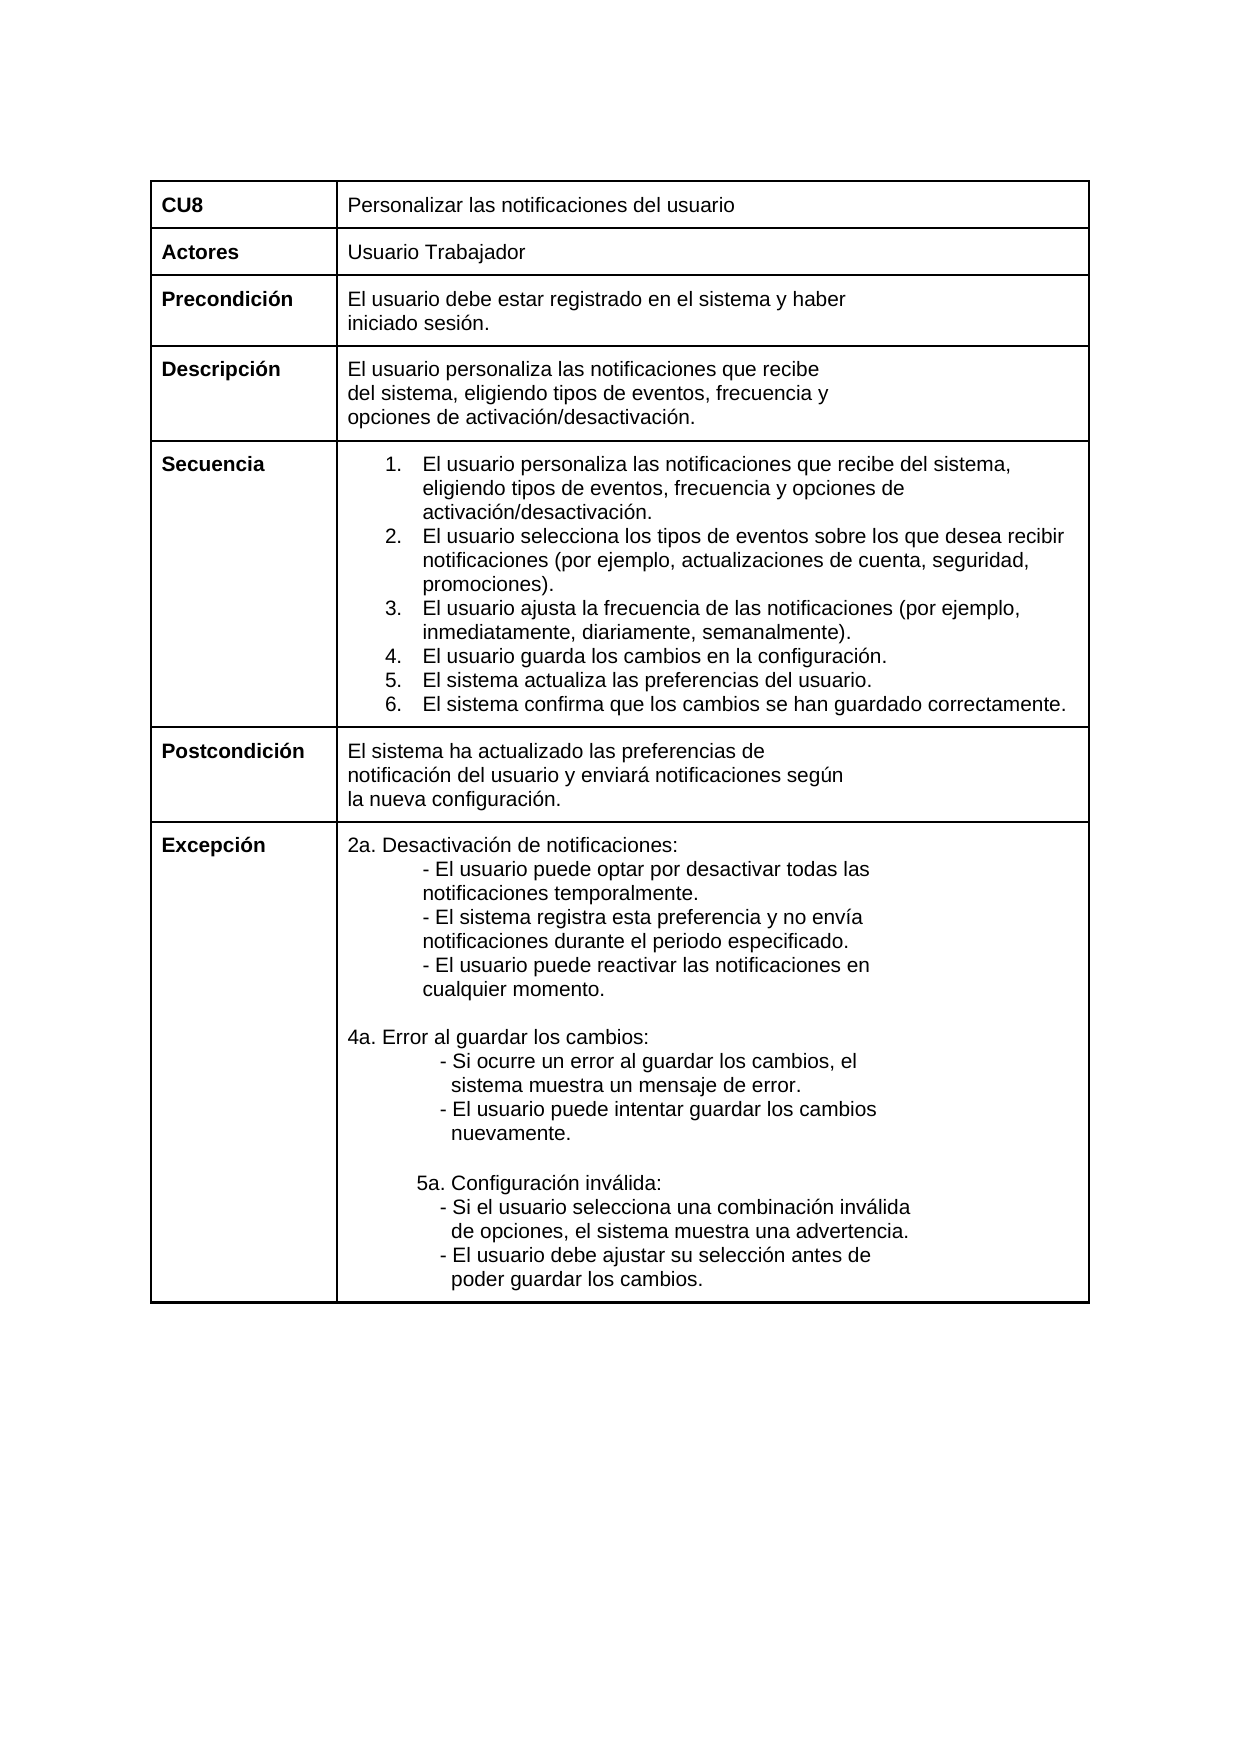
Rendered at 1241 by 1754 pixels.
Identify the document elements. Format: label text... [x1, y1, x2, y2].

table_cell El sistema ha actualizado las preferencias de notificación del usuario y enviará notificaciones según la nueva configuración. [338, 728, 1088, 821]
table_cell Postcondición [152, 728, 336, 821]
table_cell 2a. Desactivación de notificaciones: - El usuario puede optar por desactivar todas las notificaciones temporalmente. - El sistema registra esta preferencia y no envía notificaciones durante el periodo especificado. - El usuario puede reactivar las notificaciones en cualquier momento. 4a. Error al guardar los cambios: - Si ocurre un error al guardar los cambios, el sistema muestra un mensaje de error. - El usuario puede intentar guardar los cambios nuevamente. 5a. Configuración inválida: - Si el usuario selecciona una combinación inválida de opciones, el sistema muestra una advertencia. - El usuario debe ajustar su selección antes de poder guardar los cambios. [338, 823, 1088, 1301]
table_cell Precondición [152, 276, 336, 345]
table_cell El usuario personaliza las notificaciones que recibe del sistema, eligiendo tipos de eventos, frecuencia y opciones de activación/desactivación. El usuario selecciona los tipos de eventos sobre los que desea recibir notificaciones (por ejemplo, actualizaciones de cuenta, seguridad, promociones). El usuario ajusta la frecuencia de las notificaciones (por ejemplo, inmediatamente, diariamente, semanalmente). El usuario guarda los cambios en la configuración. El sistema actualiza las preferencias del usuario. El sistema confirma que los cambios se han guardado correctamente. [338, 442, 1088, 726]
table_header Personalizar las notificaciones del usuario [338, 182, 1088, 227]
table_cell Excepción [152, 823, 336, 1301]
table_cell Usuario Trabajador [338, 229, 1088, 274]
table_header CU8 [152, 182, 336, 227]
table_cell Actores [152, 229, 336, 274]
table_cell El usuario debe estar registrado en el sistema y haber iniciado sesión. [338, 276, 1088, 345]
table_cell Secuencia [152, 442, 336, 726]
table_cell El usuario personaliza las notificaciones que recibe del sistema, eligiendo tipos de eventos, frecuencia y opciones de activación/desactivación. [338, 347, 1088, 439]
table_cell Descripción [152, 347, 336, 439]
